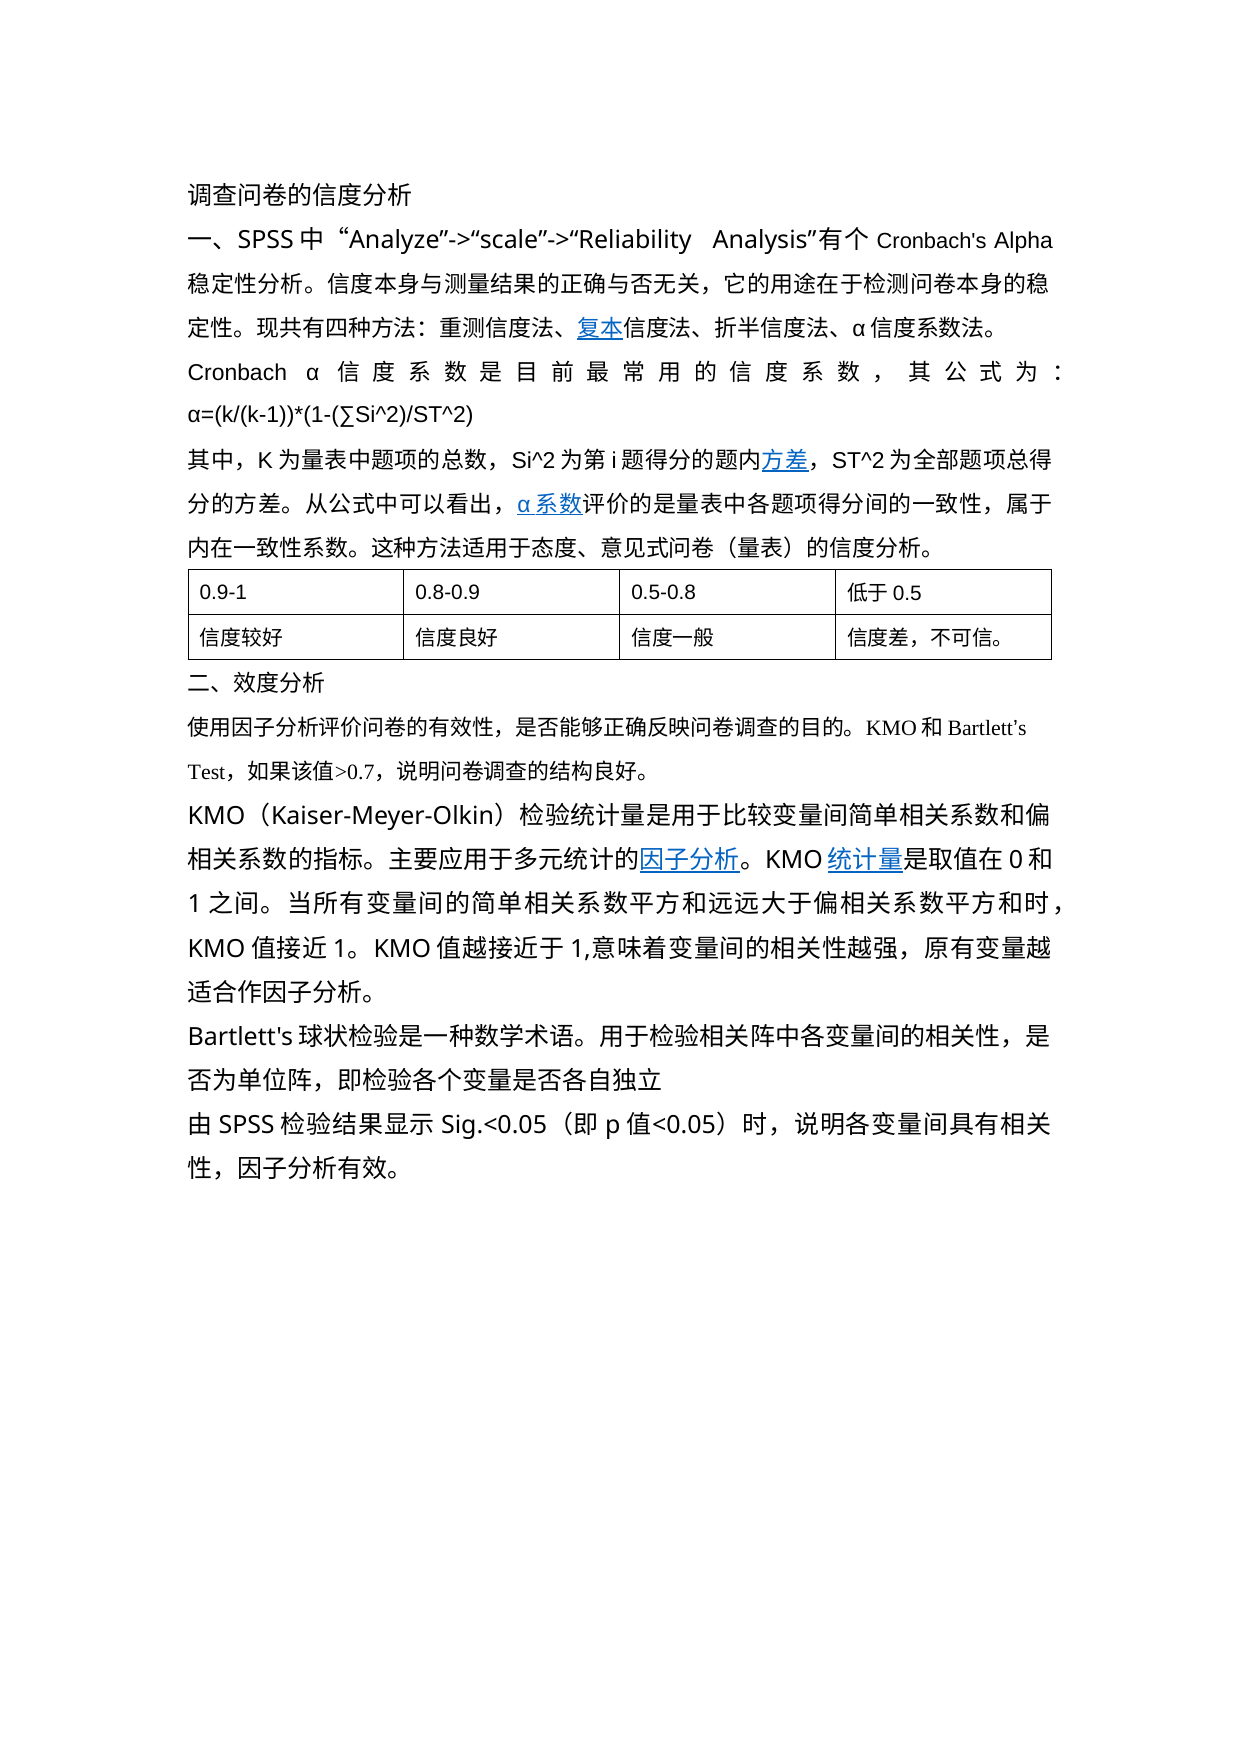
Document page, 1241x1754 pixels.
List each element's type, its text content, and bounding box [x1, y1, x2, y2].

text Bartlett's球状检验是一种数学术语。用于检验相关阵中各变量间的相关性，是否为单位阵，即检验各个变量是否各自独立 [187, 1012, 1053, 1100]
text 二、效度分析 [187, 660, 1053, 704]
text 使用因子分析评价问卷的有效性，是否能够正确反映问卷调查的目的。KMO和Bartlett’s Test，如果该值>0.7，说明问卷调查的结构良好。 [187, 704, 1053, 792]
table_header 0.8-0.9 [404, 570, 619, 614]
table_cell 信度良好 [404, 615, 619, 659]
text 由SPSS检验结果显示Sig.<0.05（即p值<0.05）时，说明各变量间具有相关性，因子分析有效。 [187, 1100, 1053, 1188]
table_cell 信度较好 [189, 615, 403, 659]
table_header 0.9-1 [189, 570, 403, 614]
table_header 0.5-0.8 [620, 570, 835, 614]
table_header 低于0.5 [836, 570, 1051, 614]
text 调查问卷的信度分析 [187, 172, 1053, 216]
text 一、SPSS中“Analyze”->“scale”->“Reliability Analysis”有个Cronbach's Alpha稳定性分析。信度本身与测量结果的正确与否无关，它的用途在于检测问卷本身的稳定性。现共有四种方法：重测信度法、复本信度法、折半信度法、α信度系数法。 [187, 216, 1053, 348]
table_cell 信度一般 [620, 615, 835, 659]
text Cronbach α信度系数是目前最常用的信度系数，其公式为：α=(k/(k-1))*(1-(∑Si^2)/ST^2) [187, 348, 1053, 436]
table_cell 信度差，不可信。 [836, 615, 1051, 659]
text 其中，K为量表中题项的总数，Si^2为第i题得分的题内方差，ST^2为全部题项总得分的方差。从公式中可以看出，α系数评价的是量表中各题项得分间的一致性，属于内在一致性系数。这种方法适用于态度、意见式问卷（量表）的信度分析。 [187, 436, 1053, 568]
text KMO（Kaiser-Meyer-Olkin）检验统计量是用于比较变量间简单相关系数和偏相关系数的指标。主要应用于多元统计的因子分析。KMO统计量是取值在0和1之间。当所有变量间的简单相关系数平方和远远大于偏相关系数平方和时，KMO值接近1。KMO值越接近于1,意味着变量间的相关性越强，原有变量越适合作因子分析。 [187, 792, 1053, 1012]
